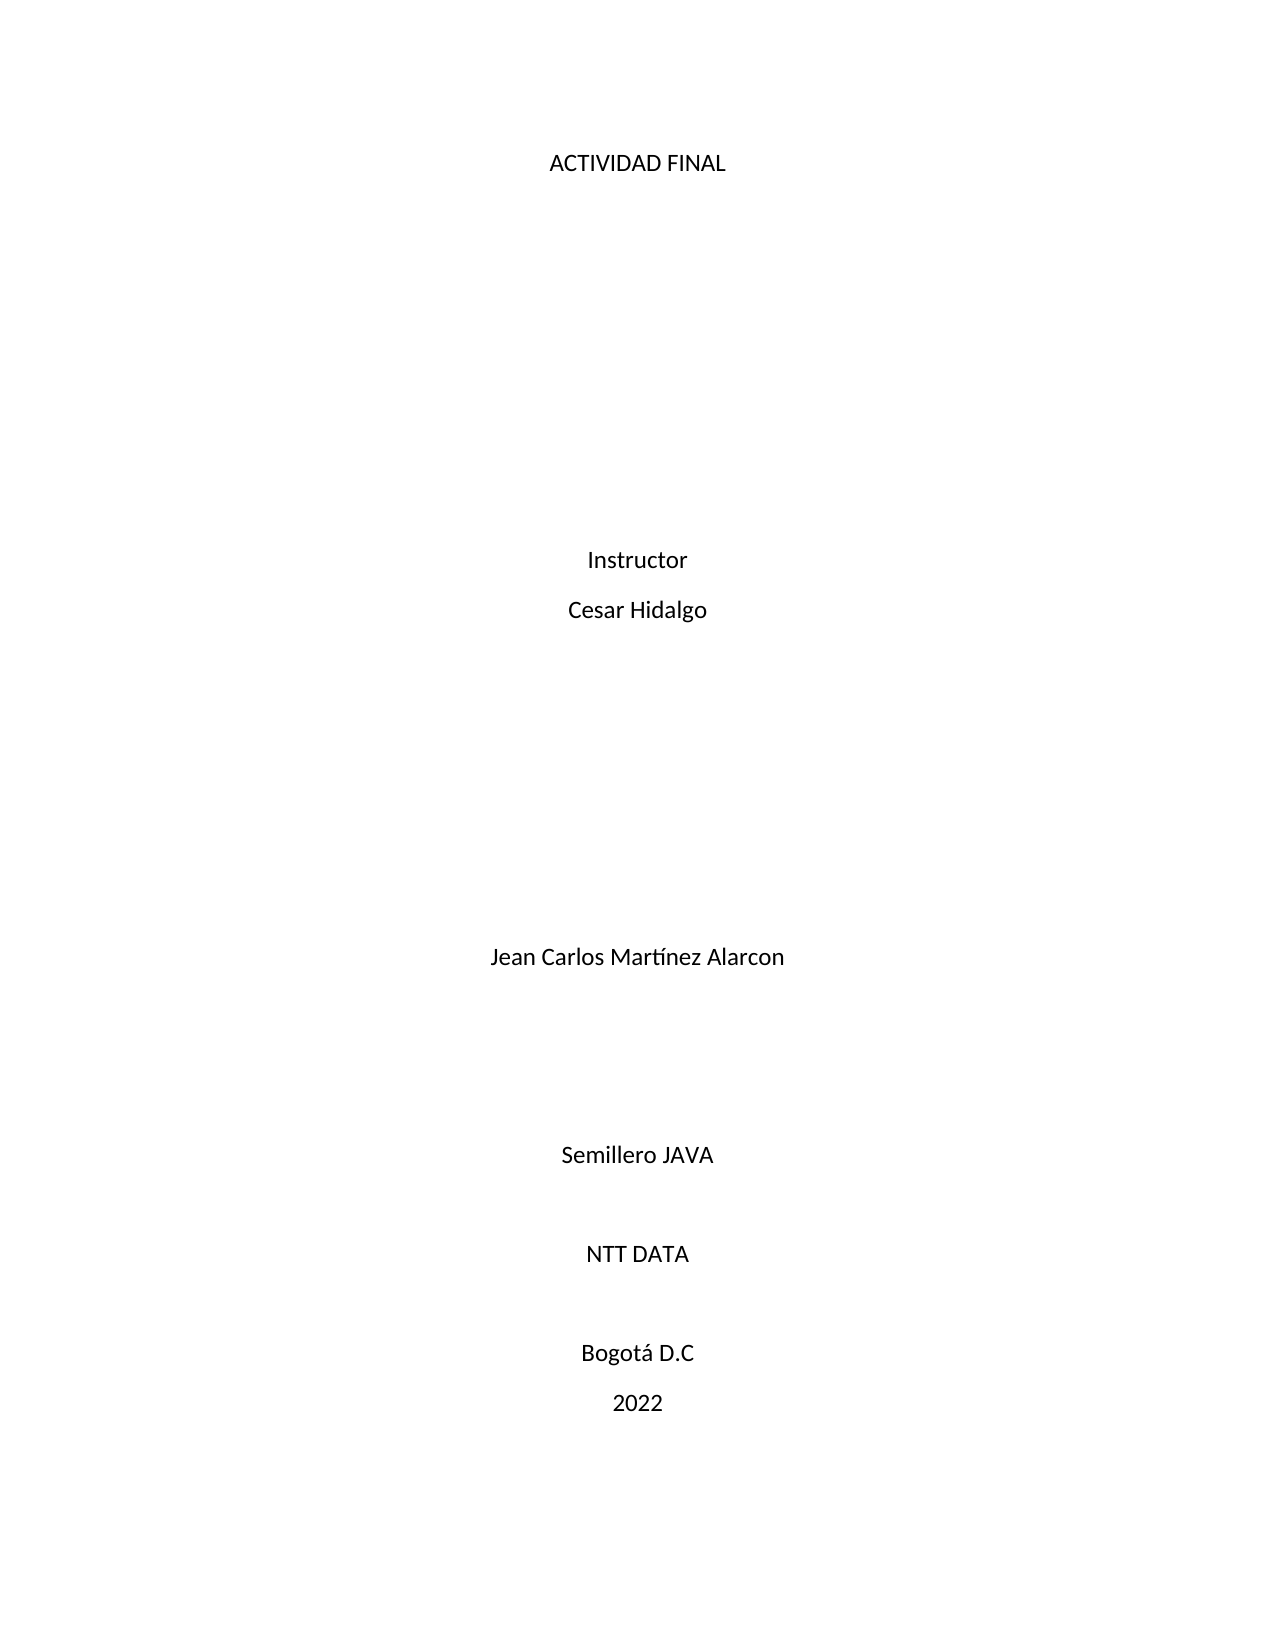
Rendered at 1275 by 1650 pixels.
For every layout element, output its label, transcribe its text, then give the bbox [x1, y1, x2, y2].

text Jean Carlos Martínez Alarcon [177, 941, 1098, 971]
text Bogotá D.C [177, 1338, 1098, 1368]
text Instructor [177, 544, 1098, 575]
text NTT DATA [177, 1238, 1098, 1269]
text Cesar Hidalgo [177, 594, 1098, 624]
text ACTIVIDAD FINAL [177, 148, 1098, 178]
text 2022 [177, 1387, 1098, 1418]
text Semillero JAVA [177, 1139, 1098, 1170]
